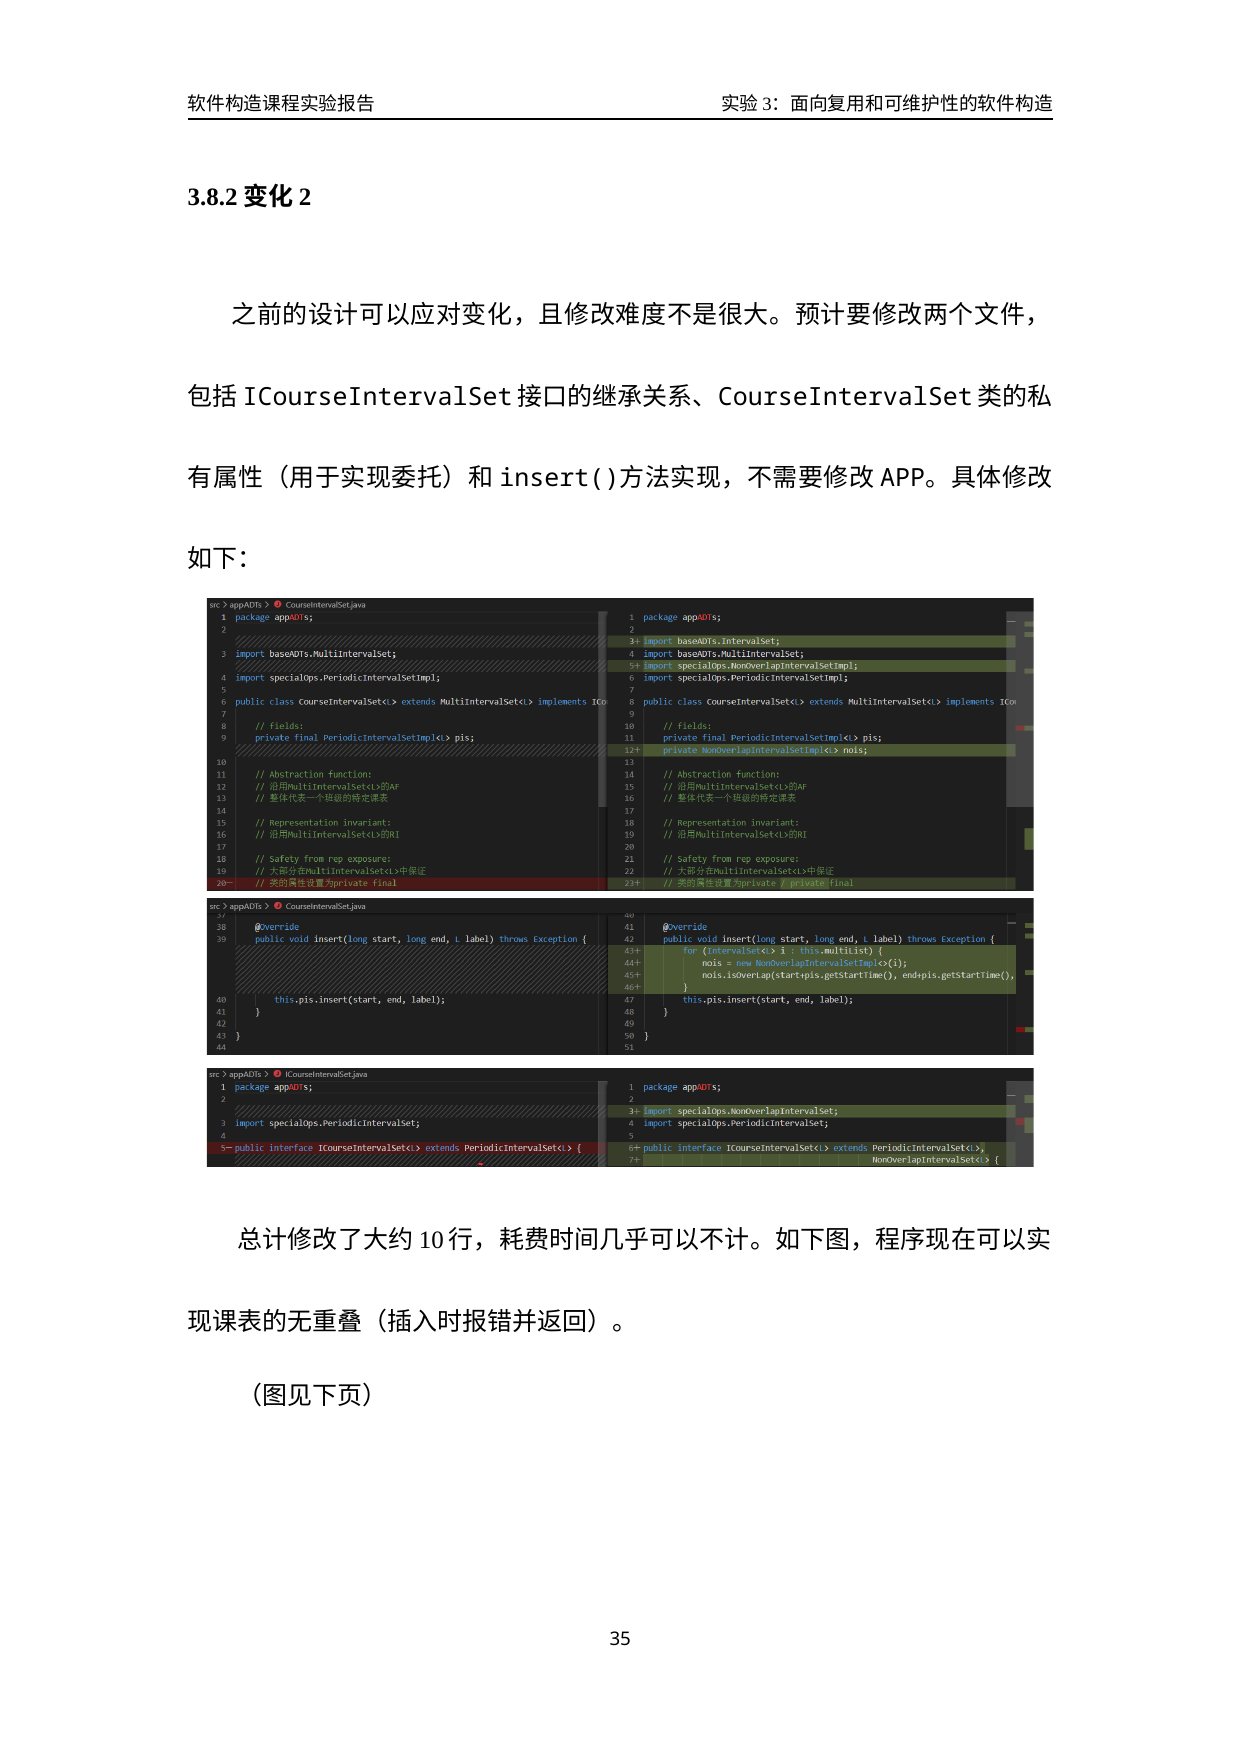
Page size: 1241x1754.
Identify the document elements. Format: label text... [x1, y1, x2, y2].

text （图见下页） [187, 1361, 1053, 1426]
subtitle 变化2 [187, 162, 1053, 227]
text 之前的设计可以应对变化，且修改难度不是很大。预计要修改两个文件，包括ICourseIntervalSet接口的继承关系、CourseIntervalSet类的私有属性（用于实现委托）和insert()方法实现，不需要修改APP。具体修改如下： [187, 281, 1053, 589]
picture [206, 1068, 1034, 1167]
picture [206, 898, 1034, 1055]
text 总计修改了大约10行，耗费时间几乎可以不计。如下图，程序现在可以实现课表的无重叠（插入时报错并返回）。 [187, 1206, 1053, 1352]
picture [206, 598, 1034, 891]
